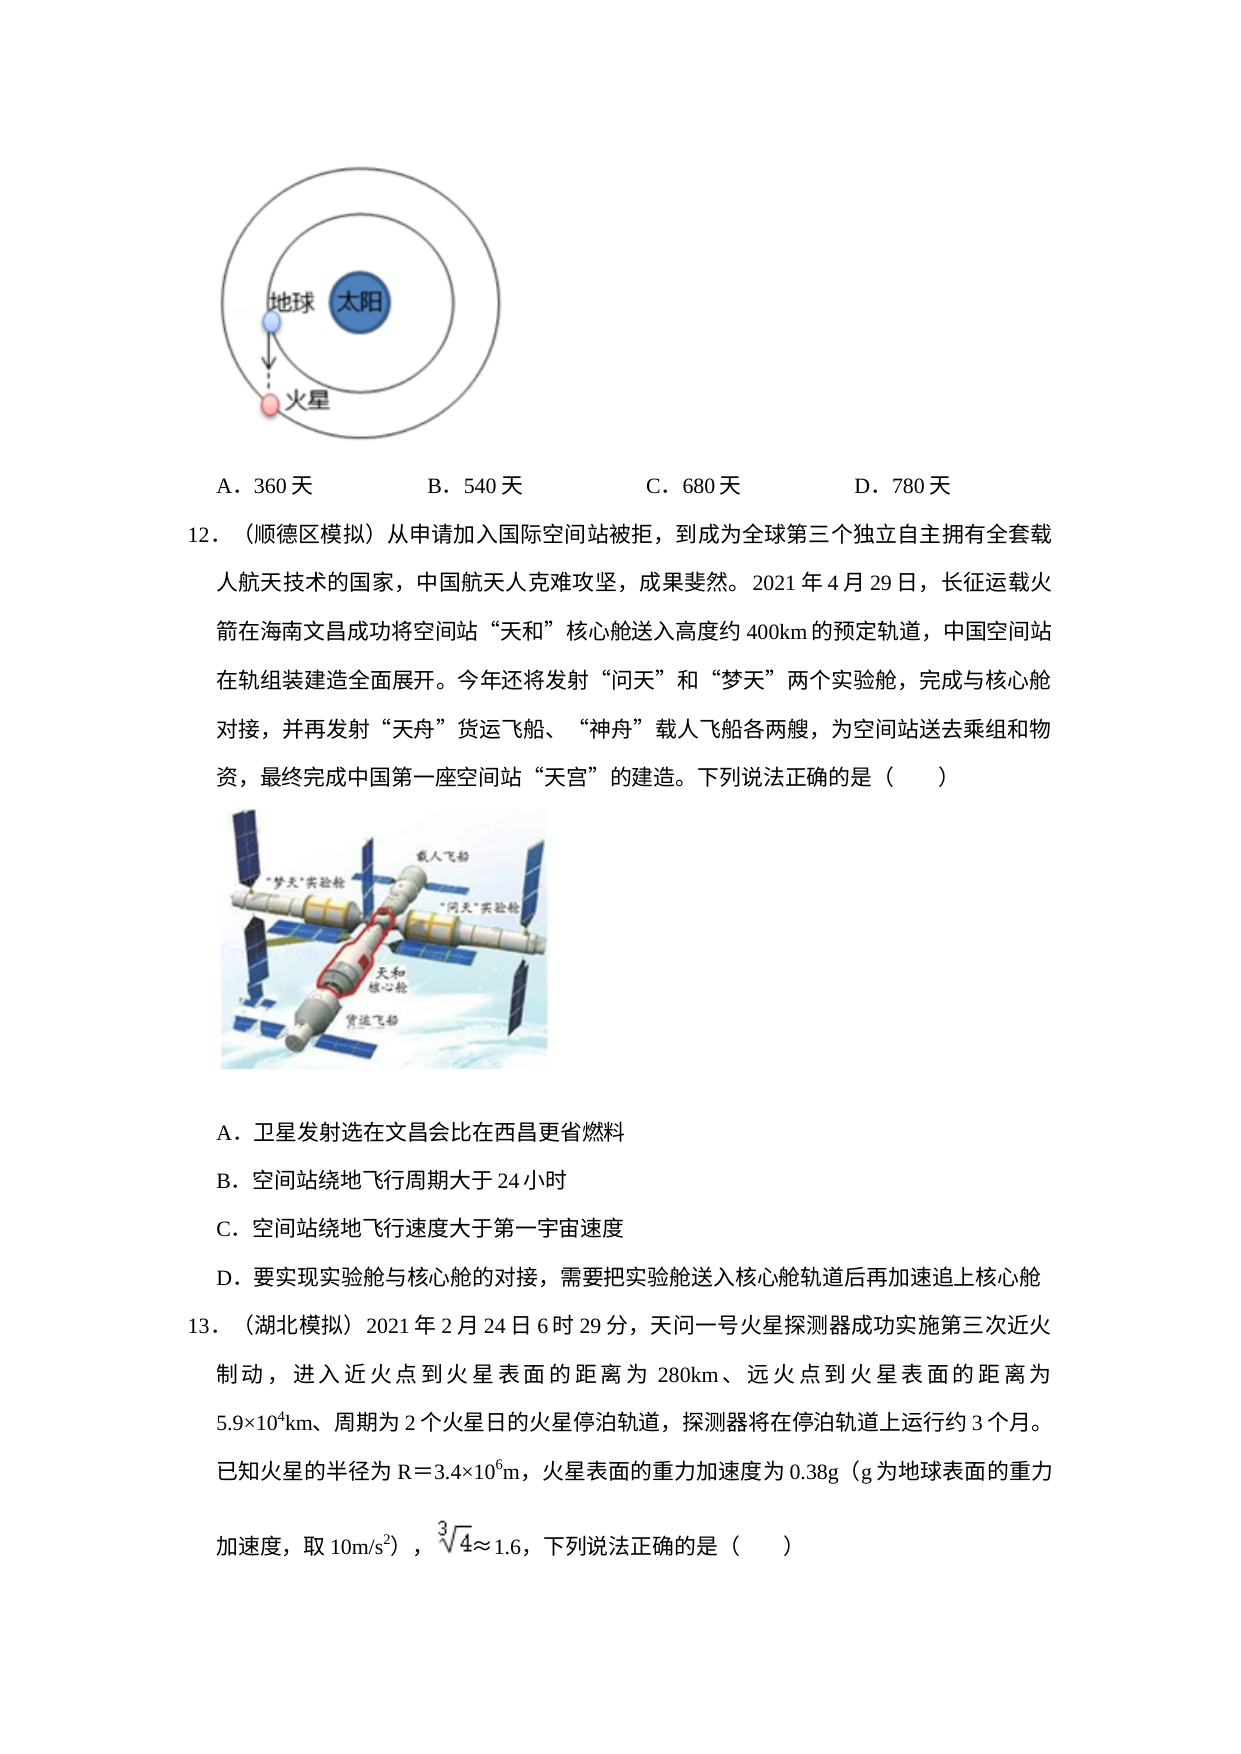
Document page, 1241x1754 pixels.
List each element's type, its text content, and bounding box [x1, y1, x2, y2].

picture [216, 162, 505, 445]
text 12．（顺德区模拟）从申请加入国际空间站被拒，到成为全球第三个独立自主拥有全套载人航天技术的国家，中国航天人克难攻坚，成果斐然。2021年4月29日，长征运载火箭在海南文昌成功将空间站“天和”核心舱送入高度约400km的预定轨道，中国空间站在轨组装建造全面展开。今年还将发射“问天”和“梦天”两个实验舱，完成与核心舱对接，并再发射“天舟”货运飞船、“神舟”载人飞船各两艘，为空间站送去乘组和物资，最终完成中国第一座空间站“天宫”的建造。下列说法正确的是（ ） [187, 516, 1053, 792]
text A．卫星发射选在文昌会比在西昌更省燃料 [187, 1114, 1053, 1147]
picture [434, 1518, 472, 1555]
text C．空间站绕地飞行速度大于第一宇宙速度 [187, 1211, 1053, 1243]
picture [216, 808, 555, 1074]
text B．空间站绕地飞行周期大于24小时 [187, 1162, 1053, 1195]
text A．360天 B．540天 C．680天 D．780天 [187, 468, 1053, 500]
text 13．（湖北模拟）2021年2月24日6时29分，天问一号火星探测器成功实施第三次近火制动，进入近火点到火星表面的距离为280km、远火点到火星表面的距离为5.9×104km、周期为2个火星日的火星停泊轨道，探测器将在停泊轨道上运行约3个月。已知火星的半径为R＝3.4×106m，火星表面的重力加速度为0.38g（g为地球表面的重力加速度，取10m/s2），≈1.6，下列说法正确的是（ ） [187, 1307, 1053, 1584]
text D．要实现实验舱与核心舱的对接，需要把实验舱送入核心舱轨道后再加速追上核心舱 [187, 1259, 1053, 1292]
